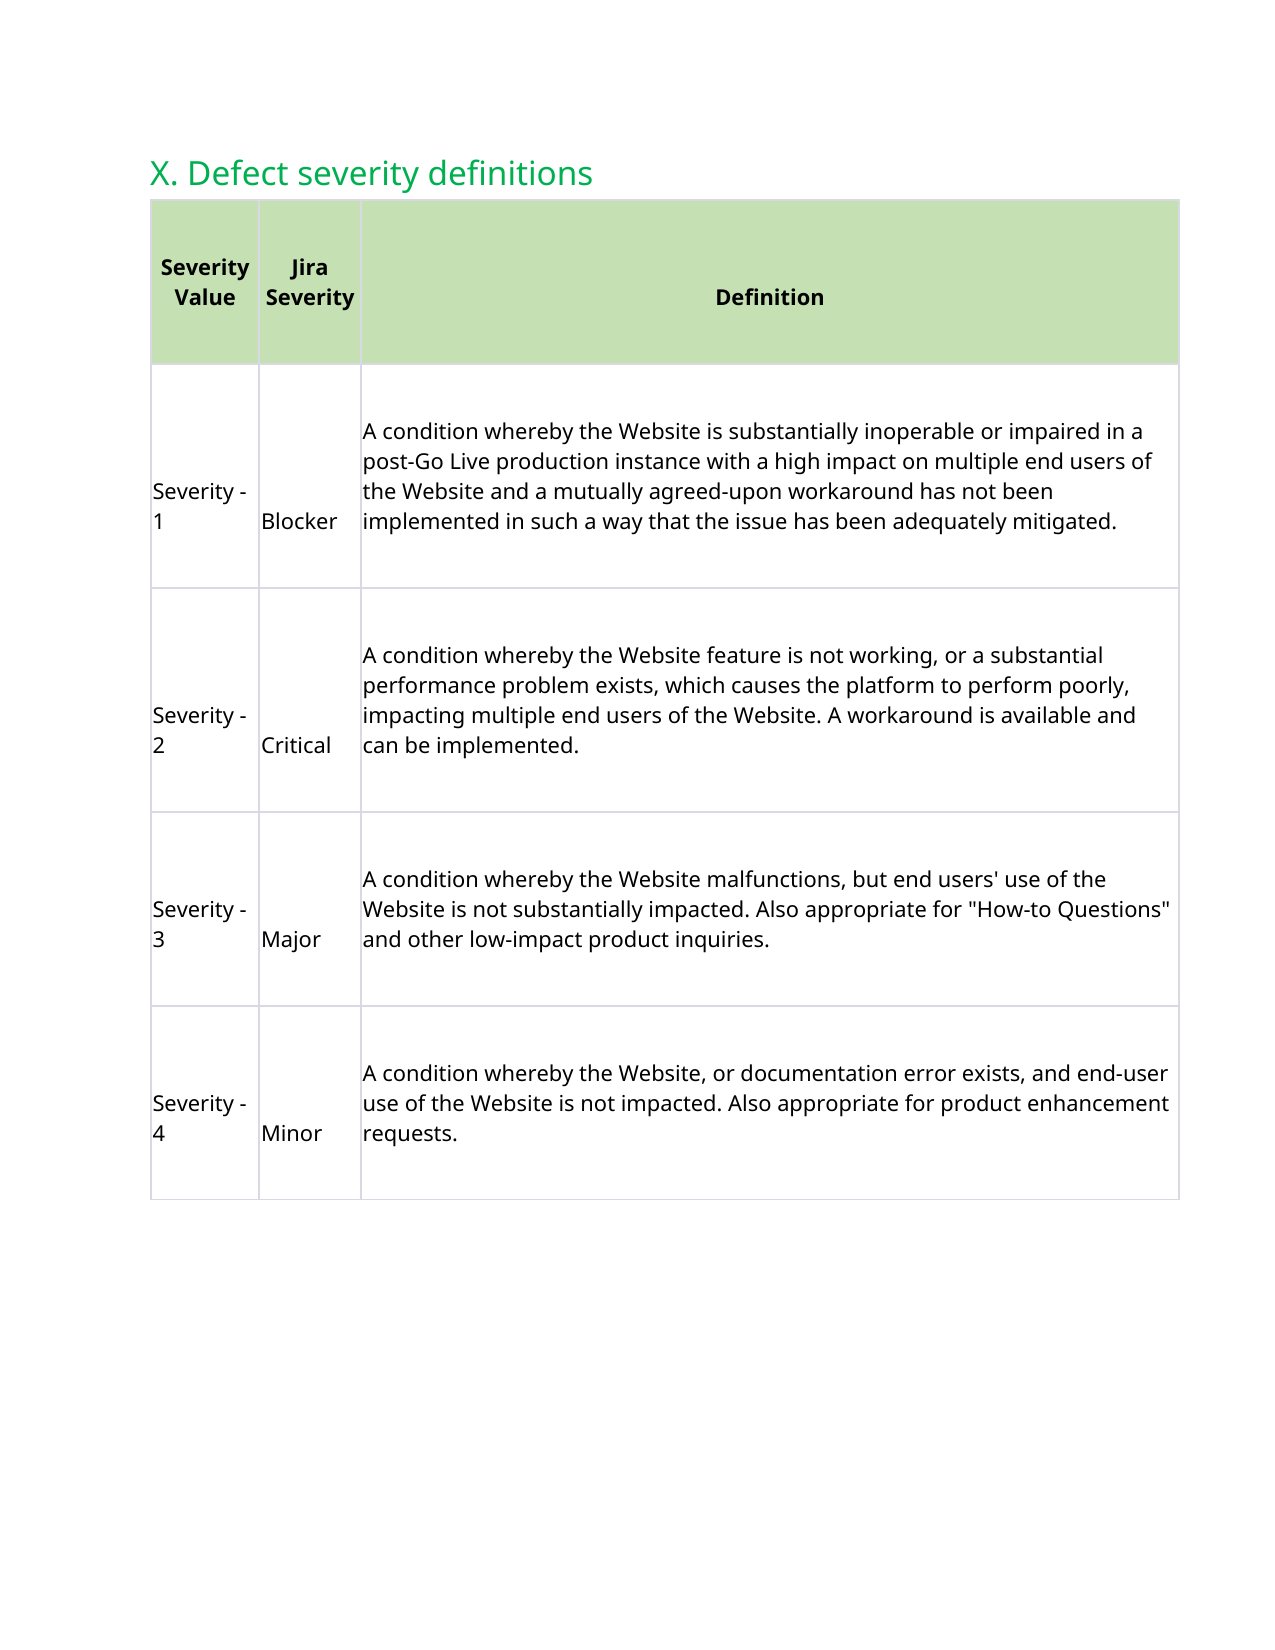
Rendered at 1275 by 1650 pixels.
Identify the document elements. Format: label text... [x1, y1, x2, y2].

subtitle X. Defect severity definitions [150, 150, 1125, 195]
table_header Jira Severity [260, 201, 360, 363]
table_cell Major [260, 813, 360, 1005]
table_header Severity Value [152, 201, 258, 363]
table_cell A condition whereby the Website is substantially inoperable or impaired in a post-Go Live production instance with a high impact on multiple end users of the Website and a mutually agreed-upon workaround has not been implemented in such a way that the issue has been adequately mitigated. [362, 365, 1178, 587]
table_cell Severity - 2 [152, 589, 258, 811]
table_cell Severity - 1 [152, 365, 258, 587]
table_cell Blocker [260, 365, 360, 587]
table_header Definition [362, 201, 1178, 363]
table_cell Severity - 4 [152, 1007, 258, 1199]
table_cell A condition whereby the Website malfunctions, but end users' use of the Website is not substantially impacted. Also appropriate for "How-to Questions" and other low-impact product inquiries. [362, 813, 1178, 1005]
table_cell Critical [260, 589, 360, 811]
table_cell Severity - 3 [152, 813, 258, 1005]
table_cell A condition whereby the Website, or documentation error exists, and end-user use of the Website is not impacted. Also appropriate for product enhancement requests. [362, 1007, 1178, 1199]
table_cell Minor [260, 1007, 360, 1199]
table_cell A condition whereby the Website feature is not working, or a substantial performance problem exists, which causes the platform to perform poorly, impacting multiple end users of the Website. A workaround is available and can be implemented. [362, 589, 1178, 811]
